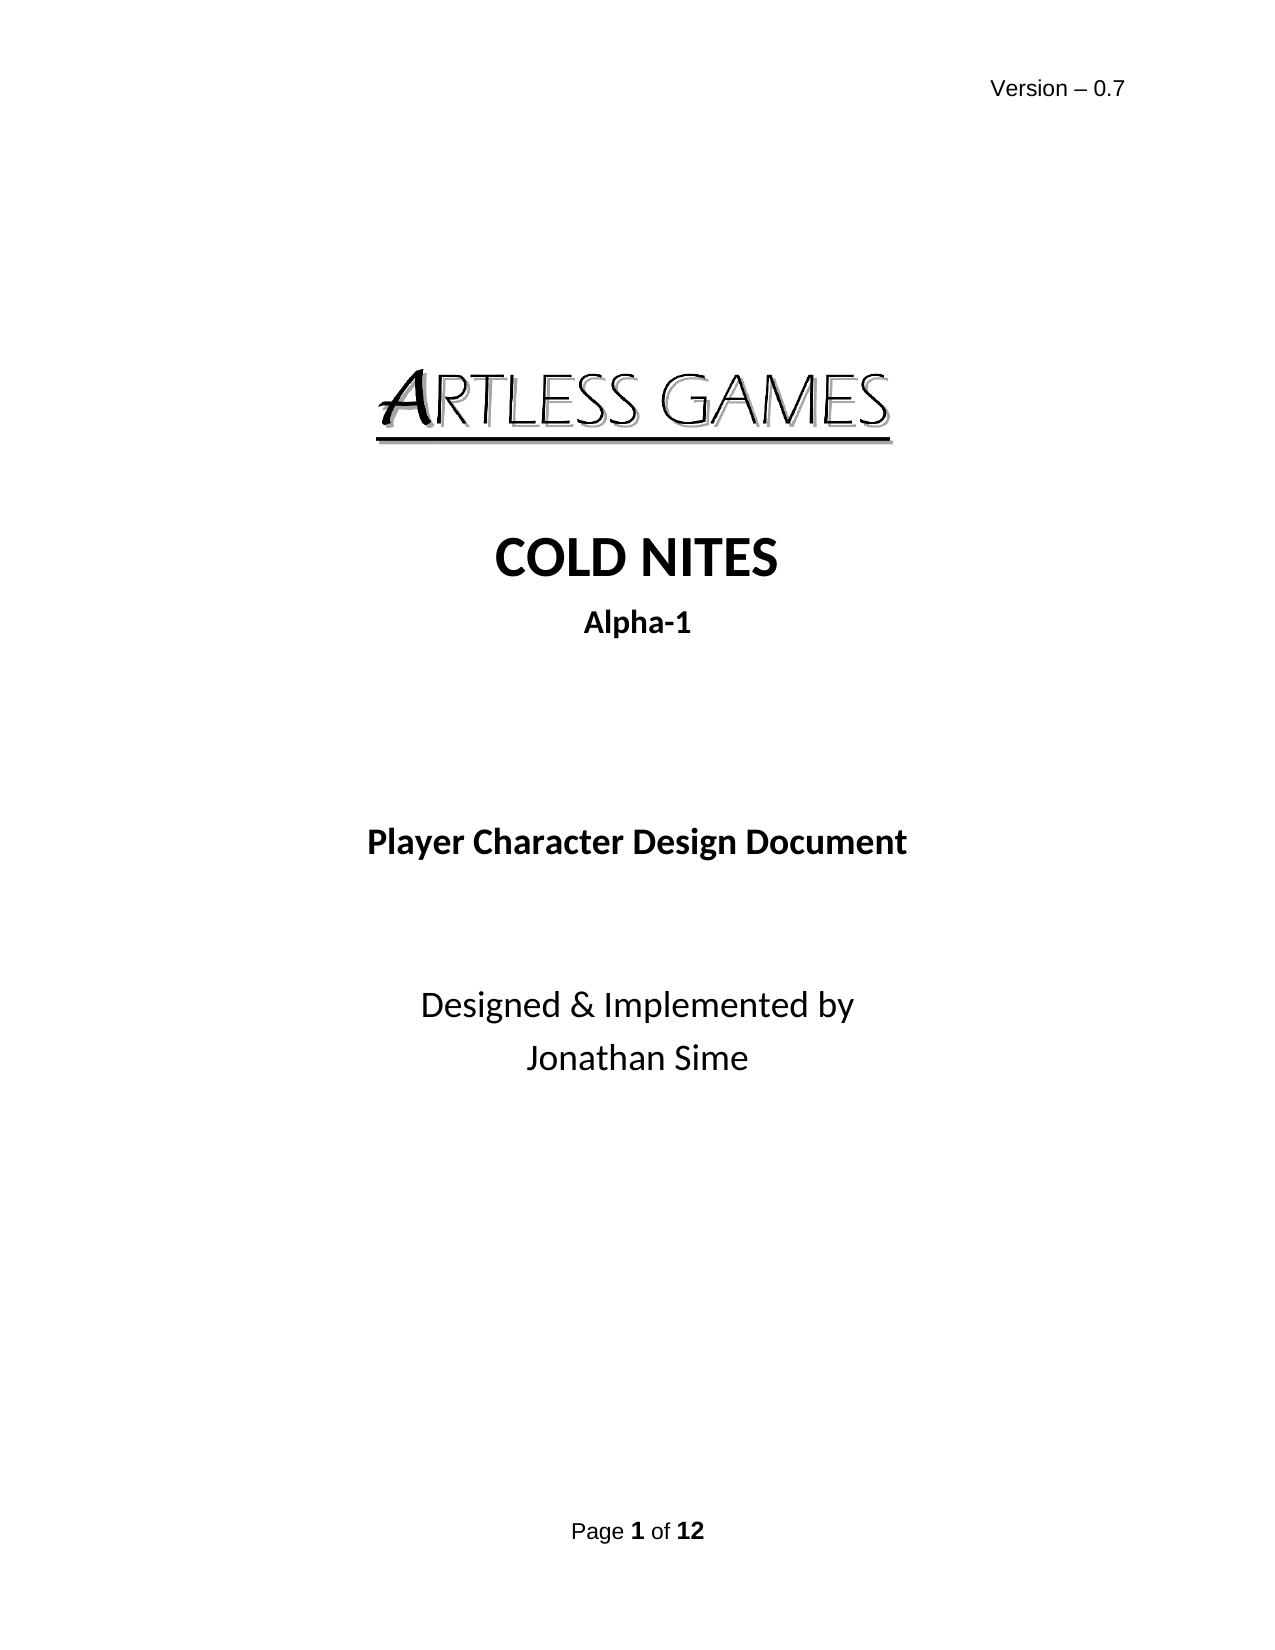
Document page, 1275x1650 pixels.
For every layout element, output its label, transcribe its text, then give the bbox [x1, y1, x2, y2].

text Jonathan Sime [150, 1034, 1125, 1080]
text COLD NITES [150, 519, 1125, 591]
picture [366, 355, 909, 458]
text Alpha-1 [150, 601, 1125, 642]
text Designed & Implemented by [150, 981, 1125, 1027]
text Player Character Design Document [150, 818, 1125, 863]
